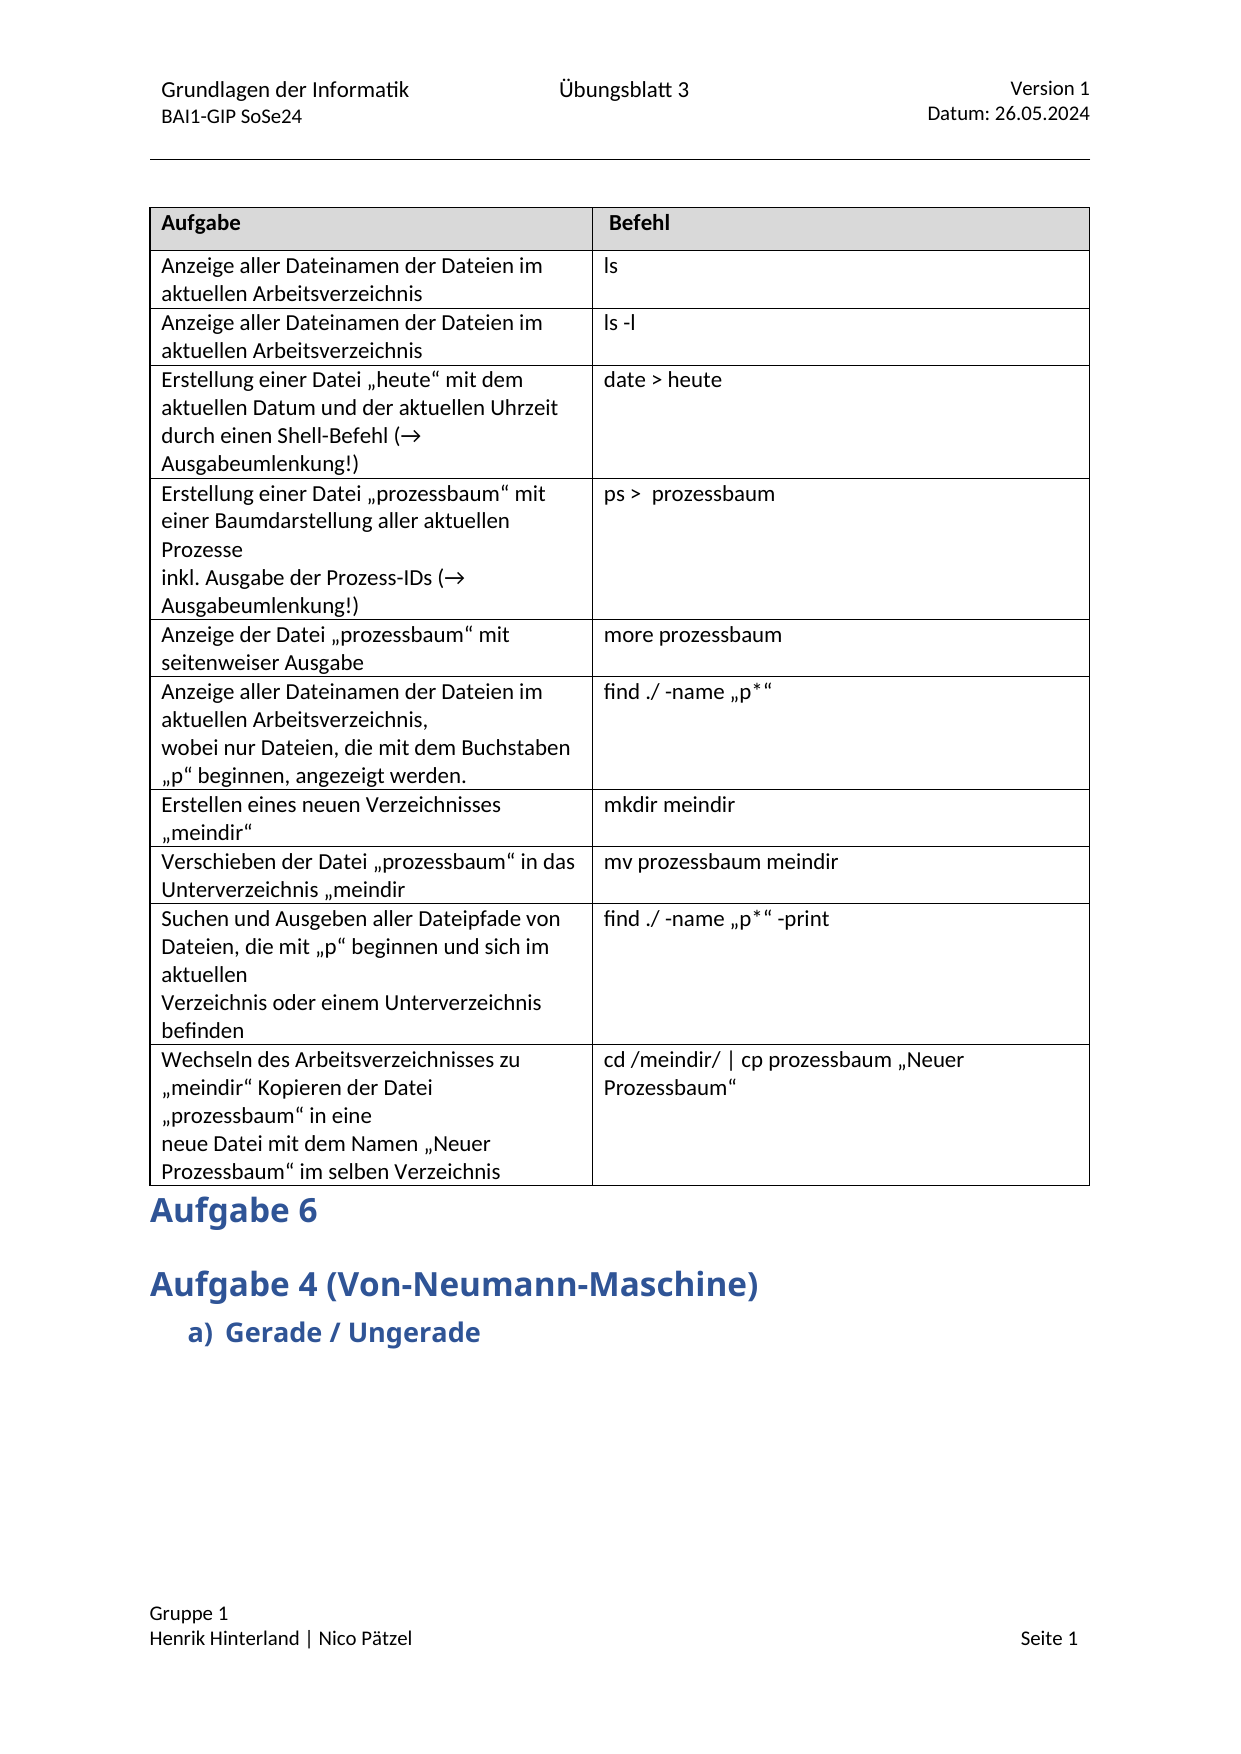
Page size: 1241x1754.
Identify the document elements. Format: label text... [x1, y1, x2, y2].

table_cell ls [593, 251, 1089, 307]
table_cell Suchen und Ausgeben aller Dateipfade von Dateien, die mit „p“ beginnen und sich im aktuellen Verzeichnis oder einem Unterverzeichnis befinden [151, 904, 592, 1044]
table_cell Anzeige aller Dateinamen der Dateien im aktuellen Arbeitsverzeichnis, wobei nur Dateien, die mit dem Buchstaben „p“ beginnen, angezeigt werden. [151, 677, 592, 789]
table_cell more prozessbaum [593, 620, 1089, 676]
table_cell mv prozessbaum meindir [593, 847, 1089, 903]
table_header Aufgabe [151, 208, 592, 250]
table_cell find ./ -name „p*“ -print [593, 904, 1089, 1044]
table_cell Anzeige der Datei „prozessbaum“ mit seitenweiser Ausgabe [151, 620, 592, 676]
text Aufgabe 6 [150, 1186, 1090, 1232]
table_cell Erstellung einer Datei „prozessbaum“ mit einer Baumdarstellung aller aktuellen Prozesse inkl. Ausgabe der Prozess-IDs (→ Ausgabeumlenkung!) [151, 479, 592, 619]
table_cell cd /meindir/ | cp prozessbaum „Neuer Prozessbaum“ [593, 1045, 1089, 1185]
table_cell date > heute [593, 366, 1089, 478]
table_cell mkdir meindir [593, 790, 1089, 846]
table_cell Wechseln des Arbeitsverzeichnisses zu „meindir“ Kopieren der Datei „prozessbaum“ in eine neue Datei mit dem Namen „Neuer Prozessbaum“ im selben Verzeichnis [151, 1045, 592, 1185]
table_cell Erstellen eines neuen Verzeichnisses „meindir“ [151, 790, 592, 846]
table_cell ps > prozessbaum [593, 479, 1089, 619]
table_cell Verschieben der Datei „prozessbaum“ in das Unterverzeichnis „meindir [151, 847, 592, 903]
table_cell Erstellung einer Datei „heute“ mit dem aktuellen Datum und der aktuellen Uhrzeit durch einen Shell-Befehl (→ Ausgabeumlenkung!) [151, 366, 592, 478]
table_cell ls -l [593, 309, 1089, 364]
table_cell Anzeige aller Dateinamen der Dateien im aktuellen Arbeitsverzeichnis [151, 309, 592, 364]
table_header Befehl [593, 208, 1089, 250]
table_cell find ./ -name „p*“ [593, 677, 1089, 789]
subtitle Gerade / Ungerade [187, 1313, 1090, 1350]
table_cell Anzeige aller Dateinamen der Dateien im aktuellen Arbeitsverzeichnis [151, 251, 592, 307]
subtitle Aufgabe 4 (Von-Neumann-Maschine) [150, 1260, 1090, 1306]
